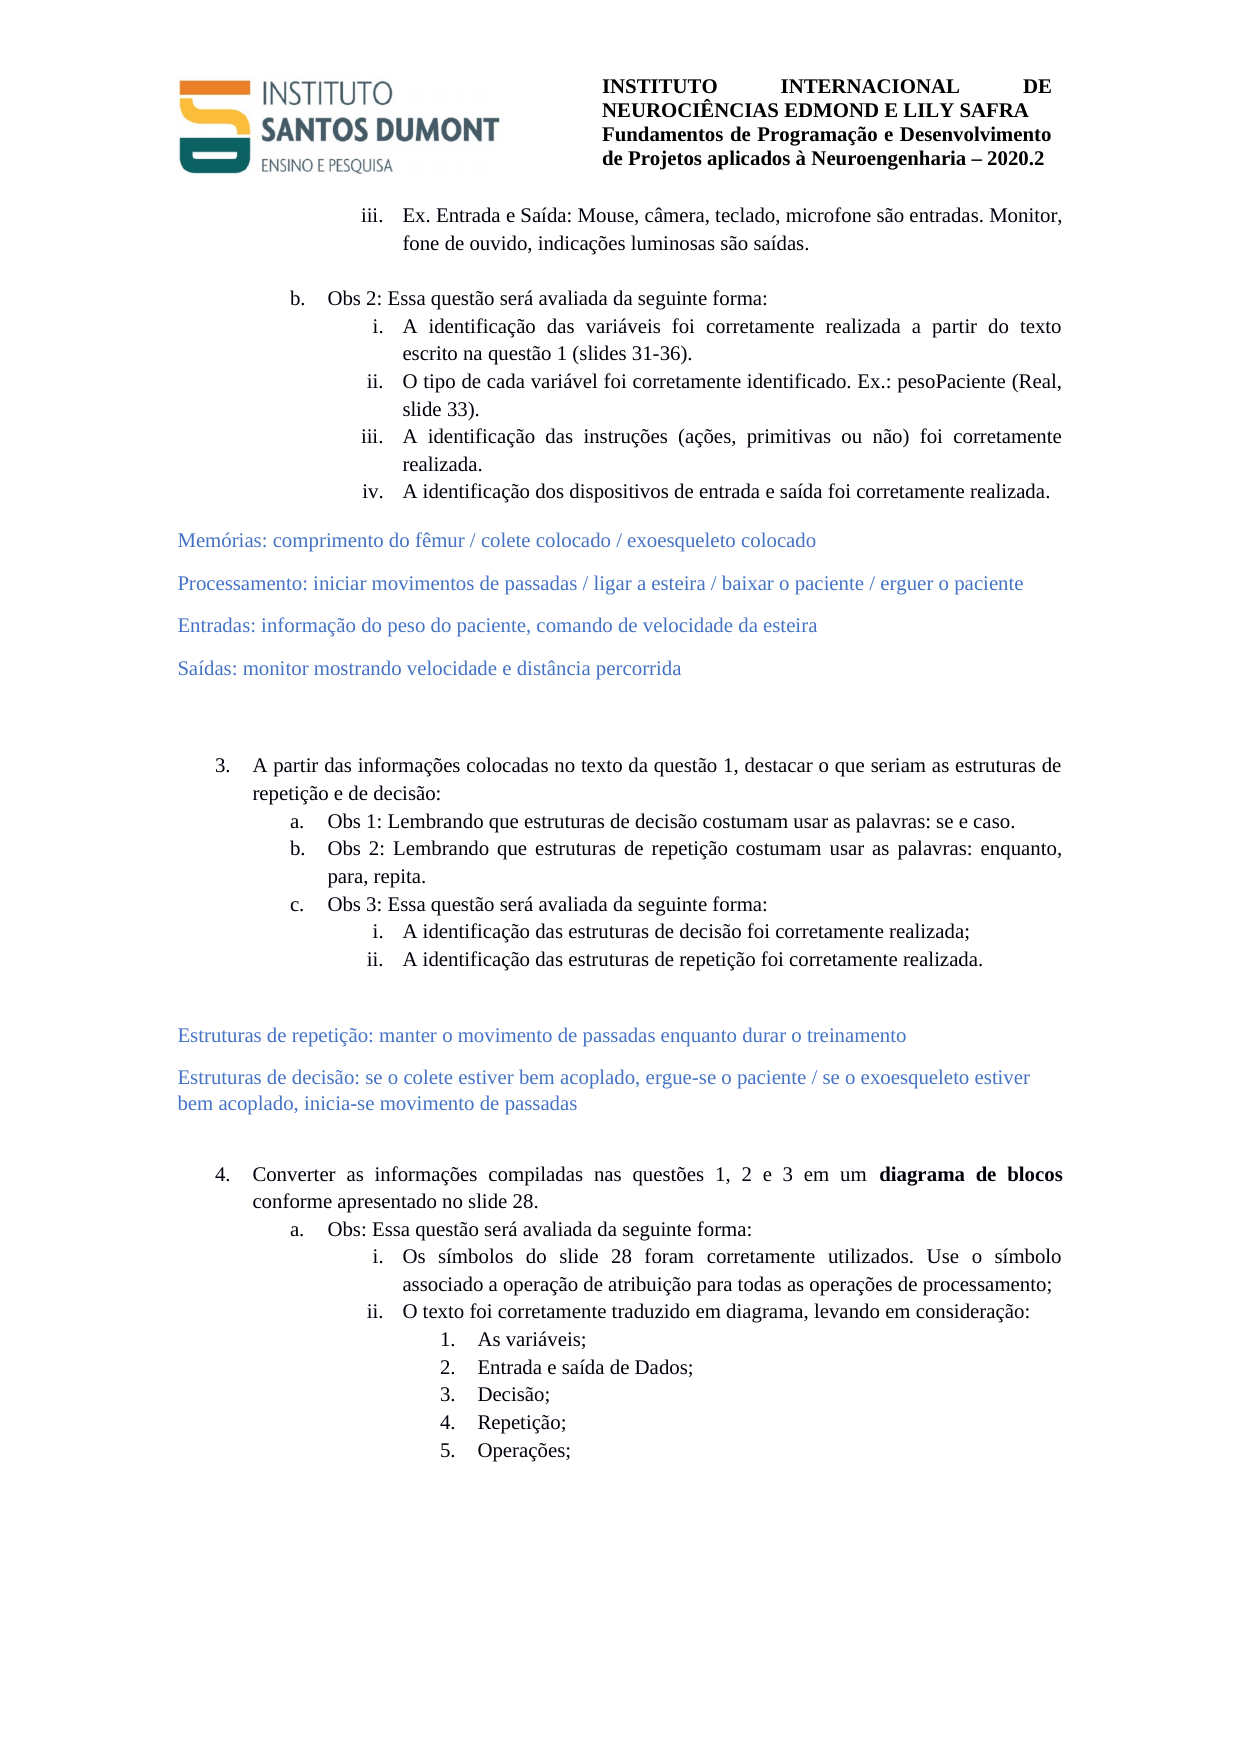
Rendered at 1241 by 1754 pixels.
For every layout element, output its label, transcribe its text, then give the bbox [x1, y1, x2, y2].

list Repetição; [440, 1410, 1063, 1434]
list A partir das informações colocadas no texto da questão 1, destacar o que seriam as estruturas de repetição e de decisão: [215, 753, 1063, 805]
list A identificação das variáveis foi corretamente realizada a partir do texto escrito na questão 1 (slides 31-36). [383, 314, 1063, 365]
text Estruturas de decisão: se o colete estiver bem acoplado, ergue-se o paciente / se o exoesqueleto estiver bem acoplado, inicia-se movimento de passadas [177, 1065, 1063, 1115]
text Entradas: informação do peso do paciente, comando de velocidade da esteira [177, 613, 1063, 637]
list A identificação das estruturas de decisão foi corretamente realizada; [383, 919, 1063, 943]
list Converter as informações compiladas nas questões 1, 2 e 3 em um diagrama de blocos conforme apresentado no slide 28. [215, 1161, 1063, 1213]
list Obs: Essa questão será avaliada da seguinte forma: [290, 1217, 1063, 1241]
picture [173, 73, 502, 176]
list As variáveis; [440, 1327, 1063, 1351]
list A identificação das estruturas de repetição foi corretamente realizada. [383, 947, 1063, 971]
list Obs 2: Lembrando que estruturas de repetição costumam usar as palavras: enquanto, para, repita. [290, 836, 1063, 888]
text Estruturas de repetição: manter o movimento de passadas enquanto durar o treinamento [177, 1023, 1063, 1047]
list Decisão; [440, 1382, 1063, 1406]
text Memórias: comprimento do fêmur / colete colocado / exoesqueleto colocado [177, 528, 1063, 552]
list Obs 2: Essa questão será avaliada da seguinte forma: [290, 286, 1063, 310]
list Obs 1: Lembrando que estruturas de decisão costumam usar as palavras: se e caso. [290, 809, 1063, 833]
list Os símbolos do slide 28 foram corretamente utilizados. Use o símbolo associado a operação de atribuição para todas as operações de processamento; [383, 1244, 1063, 1296]
list Obs 3: Essa questão será avaliada da seguinte forma: [290, 891, 1063, 916]
list Ex. Entrada e Saída: Mouse, câmera, teclado, microfone são entradas. Monitor, fone de ouvido, indicações luminosas são saídas. [383, 203, 1063, 255]
text Saídas: monitor mostrando velocidade e distância percorrida [177, 656, 1063, 680]
list A identificação das instruções (ações, primitivas ou não) foi corretamente realizada. [383, 424, 1063, 476]
list Operações; [440, 1437, 1063, 1462]
text Processamento: iniciar movimentos de passadas / ligar a esteira / baixar o paciente / erguer o paciente [177, 570, 1063, 594]
list A identificação dos dispositivos de entrada e saída foi corretamente realizada. [383, 479, 1063, 503]
list O tipo de cada variável foi corretamente identificado. Ex.: pesoPaciente (Real, slide 33). [383, 369, 1063, 421]
list Entrada e saída de Dados; [440, 1355, 1063, 1379]
list O texto foi corretamente traduzido em diagrama, levando em consideração: [383, 1299, 1063, 1323]
